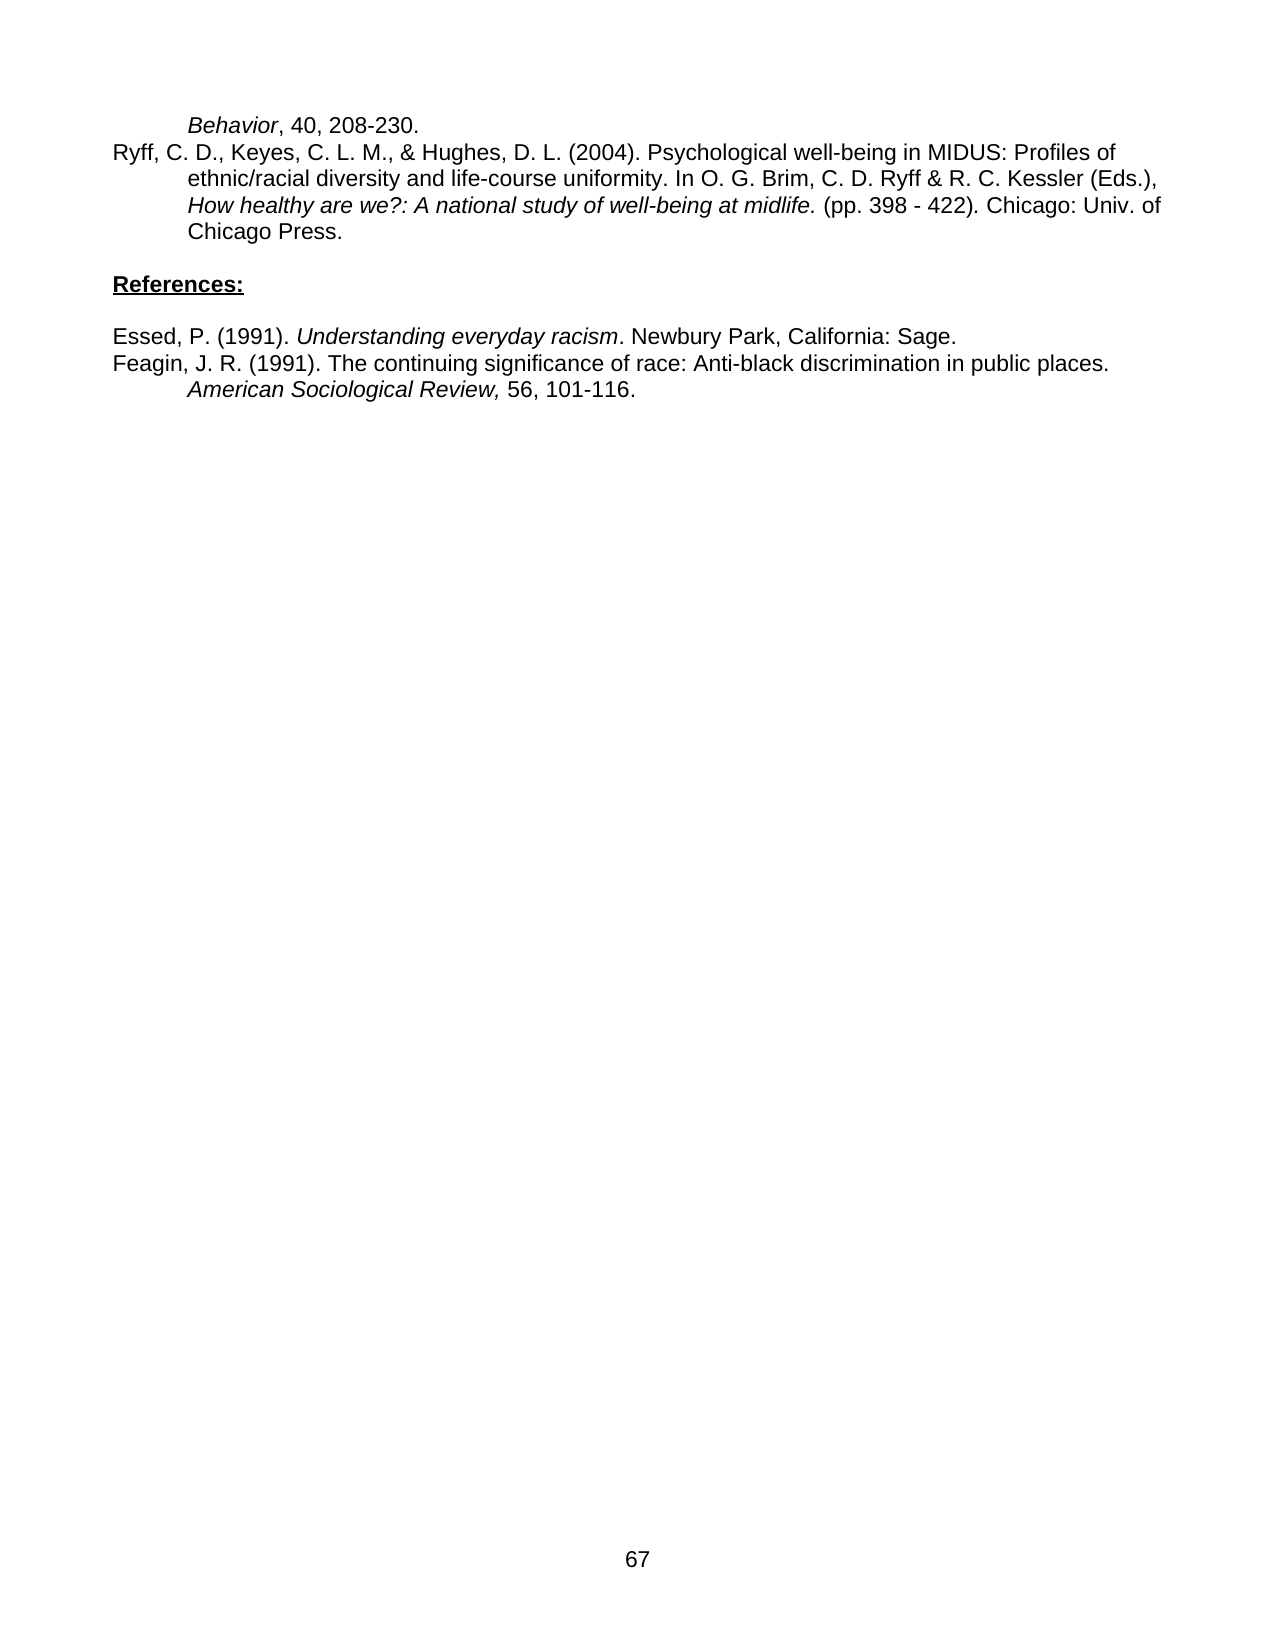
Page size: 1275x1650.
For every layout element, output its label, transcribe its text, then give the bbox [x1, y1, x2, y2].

text Essed, P. (1991). Understanding everyday racism. Newbury Park, California: Sage. [112, 323, 1162, 350]
text Ryff, C. D., Keyes, C. L. M., & Hughes, D. L. (2004). Psychological well-being in MIDUS: Profiles of ethnic/racial diversity and life-course uniformity. In O. G. Brim, C. D. Ryff & R. C. Kessler (Eds.), How healthy are we?: A national study of well-being at midlife. (pp. 398 - 422). Chicago: Univ. of Chicago Press. [112, 139, 1162, 244]
text References: [112, 271, 1162, 297]
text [112, 112, 1162, 139]
text Feagin, J. R. (1991). The continuing significance of race: Anti-black discrimination in public places. American Sociological Review, 56, 101-116. [112, 350, 1162, 402]
